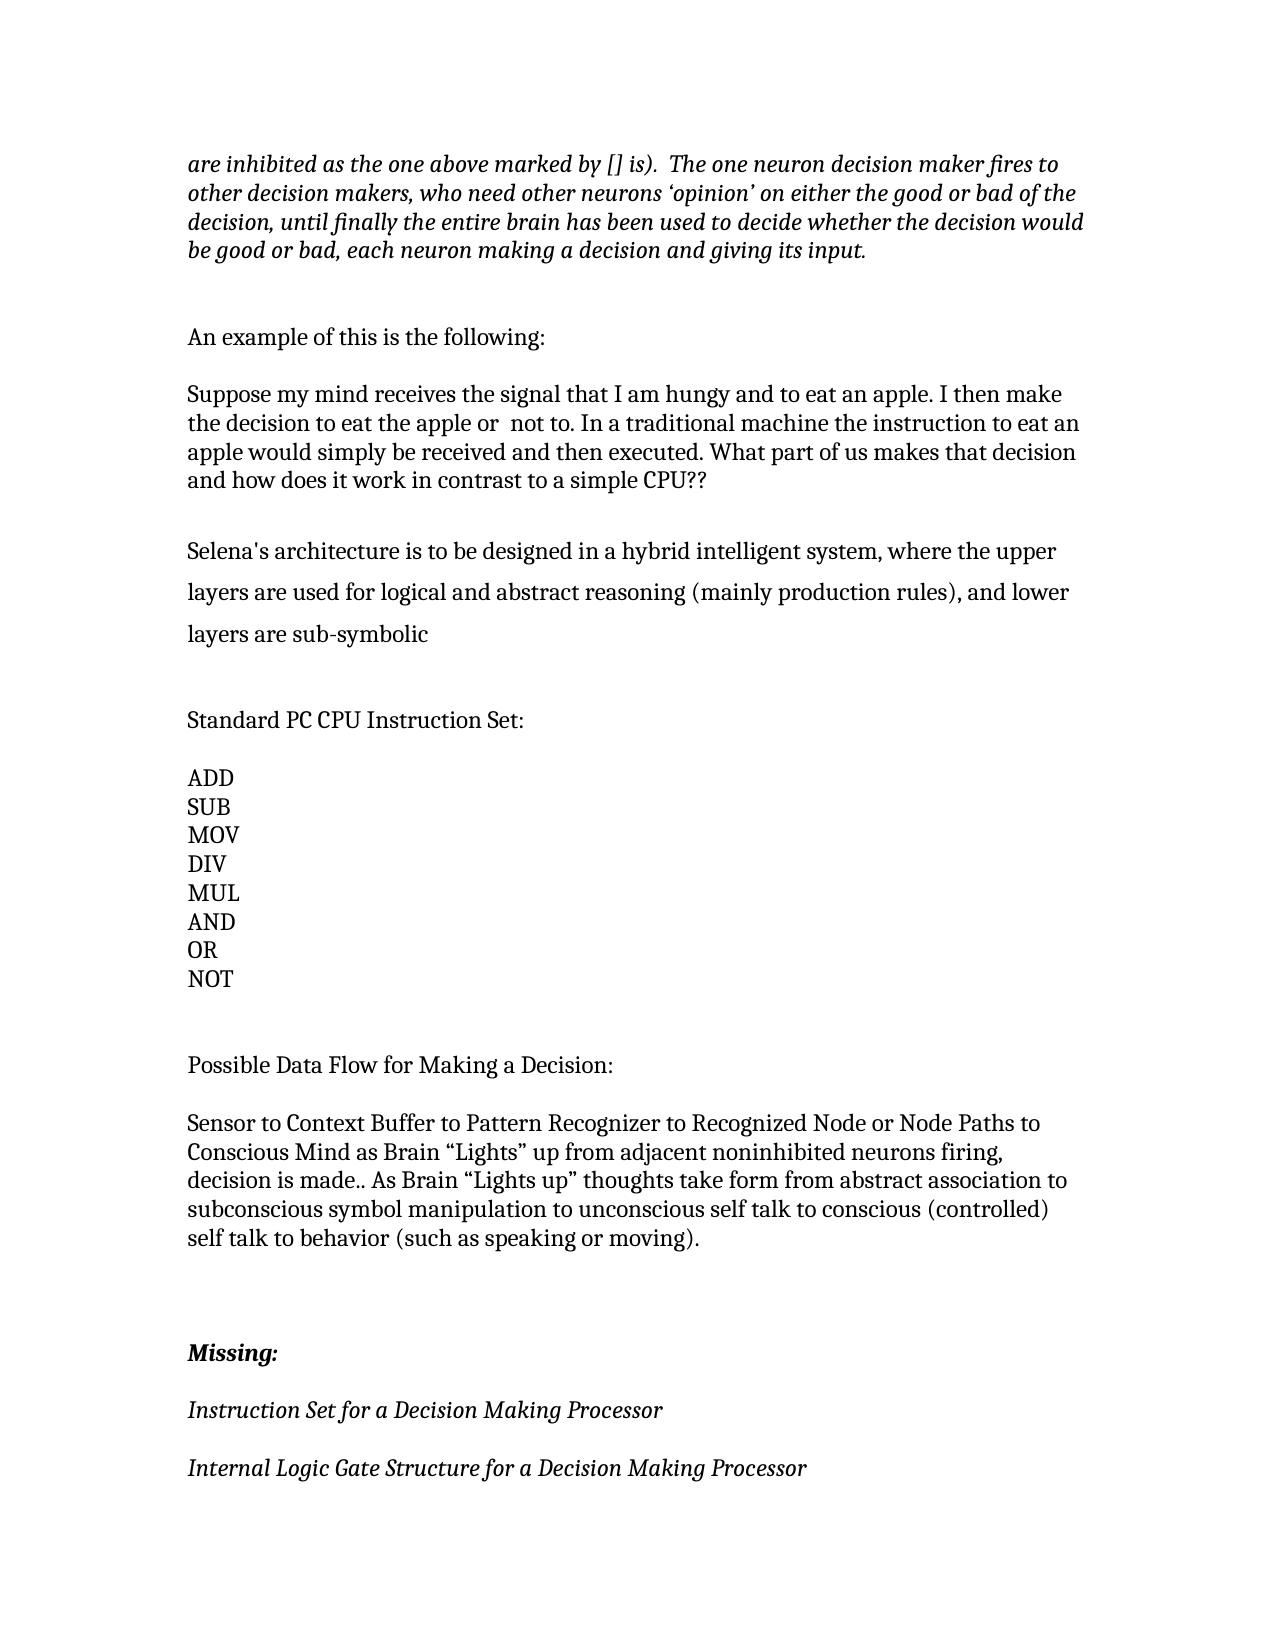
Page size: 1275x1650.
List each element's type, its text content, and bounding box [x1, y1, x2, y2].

text Standard PC CPU Instruction Set: [187, 706, 1087, 735]
text SUB [187, 792, 1087, 821]
text Instruction Set for a Decision Making Processor [187, 1396, 1087, 1425]
text DIV [187, 850, 1087, 879]
text Possible Data Flow for Making a Decision: [187, 1051, 1087, 1080]
text NOT [187, 965, 1087, 994]
text AND OR [187, 907, 1087, 965]
text MOV [187, 821, 1087, 850]
text An example of this is the following: [187, 322, 1087, 351]
text Sensor to Context Buffer to Pattern Recognizer to Recognized Node or Node Paths to Conscious Mind as Brain “Lights” up from adjacent noninhibited neurons firing, decision is made.. As Brain “Lights up” thoughts take form from abstract association to subconscious symbol manipulation to unconscious self talk to conscious (controlled) self talk to behavior (such as speaking or moving). [187, 1109, 1087, 1252]
text Selena's architecture is to be designed in a hybrid intelligent system, where the upper layers are used for logical and abstract reasoning (mainly production rules), and lower layers are sub-symbolic [187, 524, 1087, 649]
text ADD [187, 764, 1087, 792]
text MUL [187, 879, 1087, 907]
text Internal Logic Gate Structure for a Decision Making Processor [187, 1454, 1087, 1482]
text Suppose my mind receives the signal that I am hungy and to eat an apple. I then make the decision to eat the apple or not to. In a traditional machine the instruction to eat an apple would simply be received and then executed. What part of us makes that decision and how does it work in contrast to a simple CPU?? [187, 380, 1087, 495]
text Missing: [187, 1339, 1087, 1367]
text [187, 150, 1087, 265]
